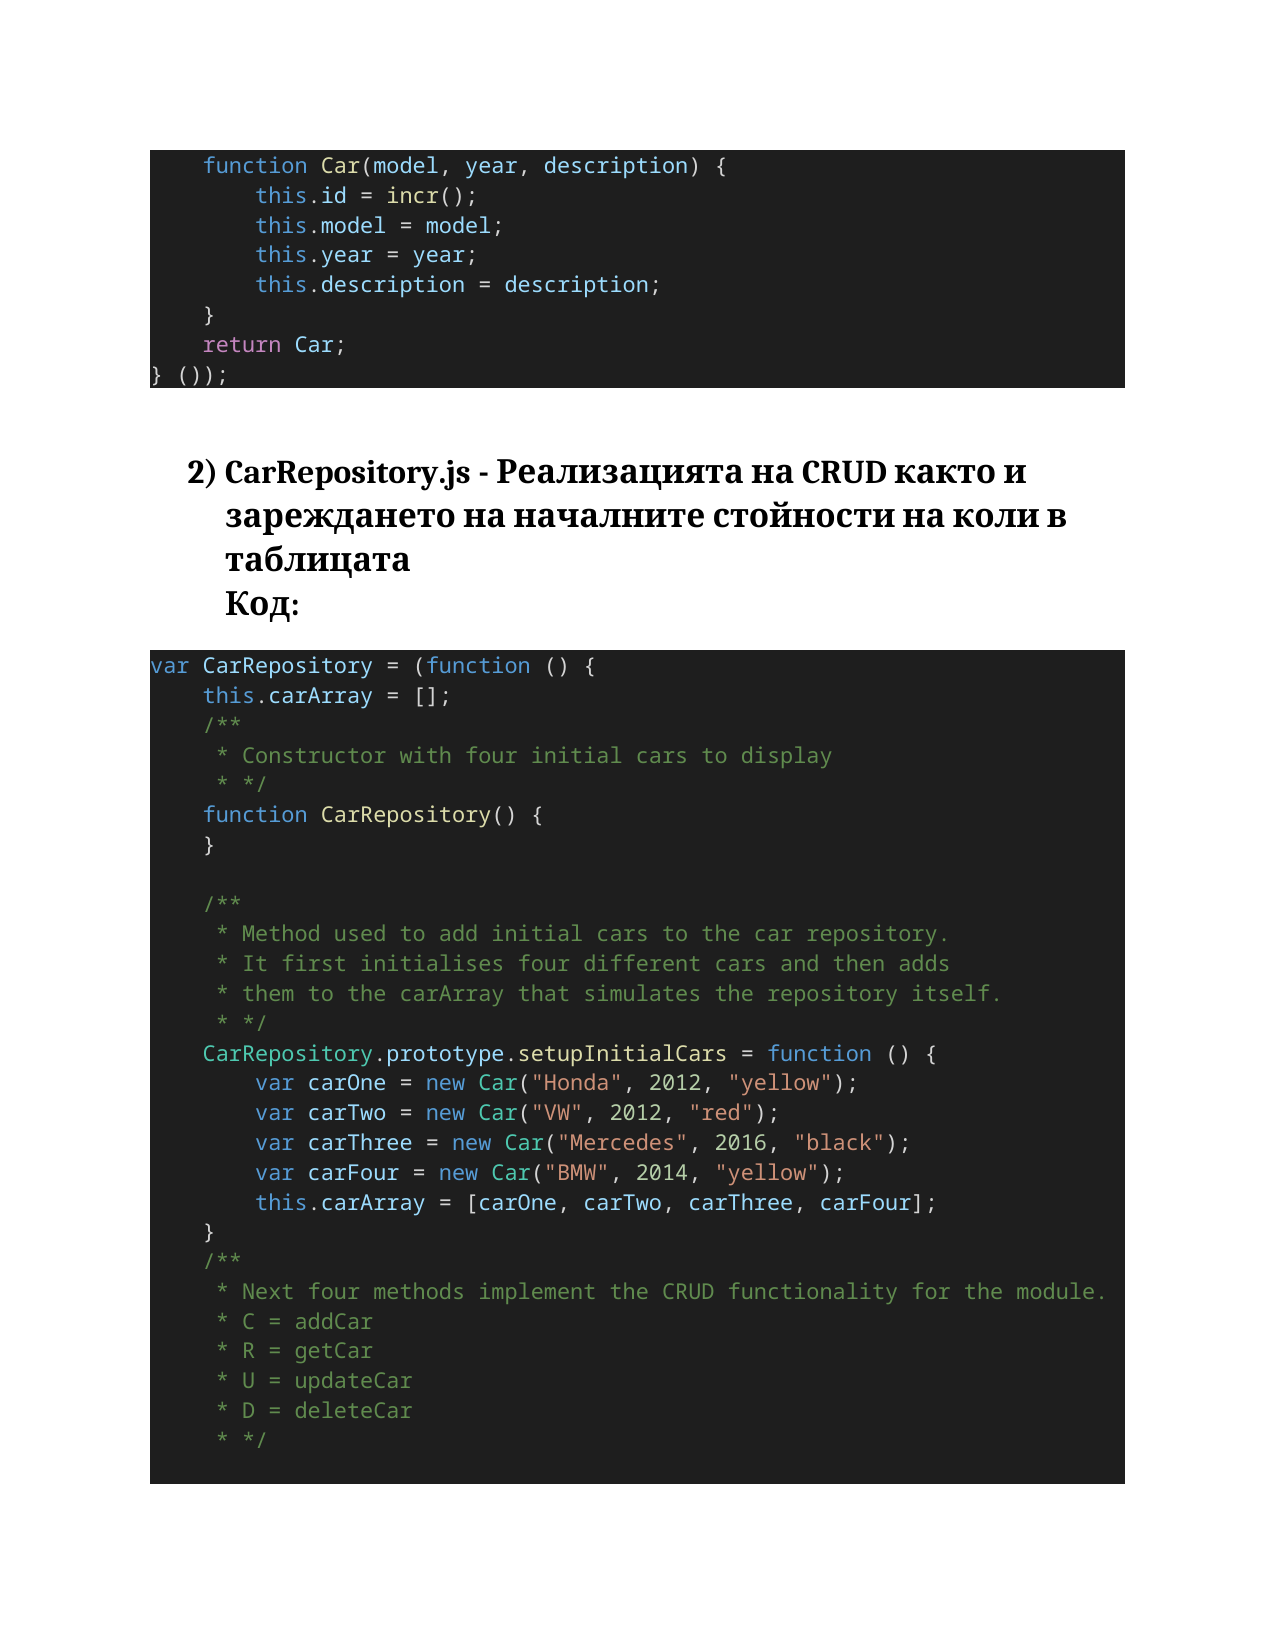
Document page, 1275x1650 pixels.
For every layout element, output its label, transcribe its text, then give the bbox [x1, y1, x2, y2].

text var carThree = new Car("Mercedes", 2016, "black"); [150, 1127, 1125, 1157]
text /** [150, 1246, 1125, 1276]
text * */ [150, 1008, 1125, 1038]
text * Next four methods implement the CRUD functionality for the module. [150, 1276, 1125, 1306]
text this.year = year; [150, 239, 1125, 269]
text this.carArray = [carOne, carTwo, carThree, carFour]; [150, 1187, 1125, 1216]
text * Method used to add initial cars to the car repository. [150, 918, 1125, 948]
text * them to the carArray that simulates the repository itself. [150, 978, 1125, 1008]
text * */ [150, 1425, 1125, 1455]
list CarRepository.js - Реализацията на CRUD както и зареждането на началните стойности на коли в таблицата [187, 453, 1125, 580]
text this.id = incr(); [150, 180, 1125, 209]
text * D = deleteCar [150, 1395, 1125, 1425]
text } [150, 829, 1125, 859]
text function Car(model, year, description) { [150, 150, 1125, 180]
text this.carArray = []; [150, 680, 1125, 710]
text } ()); [150, 358, 1125, 388]
text * Constructor with four initial cars to display [150, 740, 1125, 769]
text var carTwo = new Car("VW", 2012, "red"); [150, 1097, 1125, 1127]
text * C = addCar [150, 1306, 1125, 1336]
text var carFour = new Car("BMW", 2014, "yellow"); [150, 1157, 1125, 1187]
text CarRepository.prototype.setupInitialCars = function () { [150, 1038, 1125, 1067]
text * U = updateCar [150, 1365, 1125, 1395]
text /** [150, 710, 1125, 740]
text * R = getCar [150, 1336, 1125, 1365]
list Код: [225, 585, 1125, 624]
text } [150, 299, 1125, 329]
text /** [150, 889, 1125, 918]
text this.model = model; [150, 209, 1125, 239]
text * It first initialises four different cars and then adds [150, 948, 1125, 978]
text function CarRepository() { [150, 799, 1125, 829]
text this.description = description; [150, 269, 1125, 299]
text } [150, 1216, 1125, 1246]
text var CarRepository = (function () { [150, 650, 1125, 680]
text var carOne = new Car("Honda", 2012, "yellow"); [150, 1067, 1125, 1097]
text return Car; [150, 329, 1125, 358]
text * */ [150, 769, 1125, 799]
